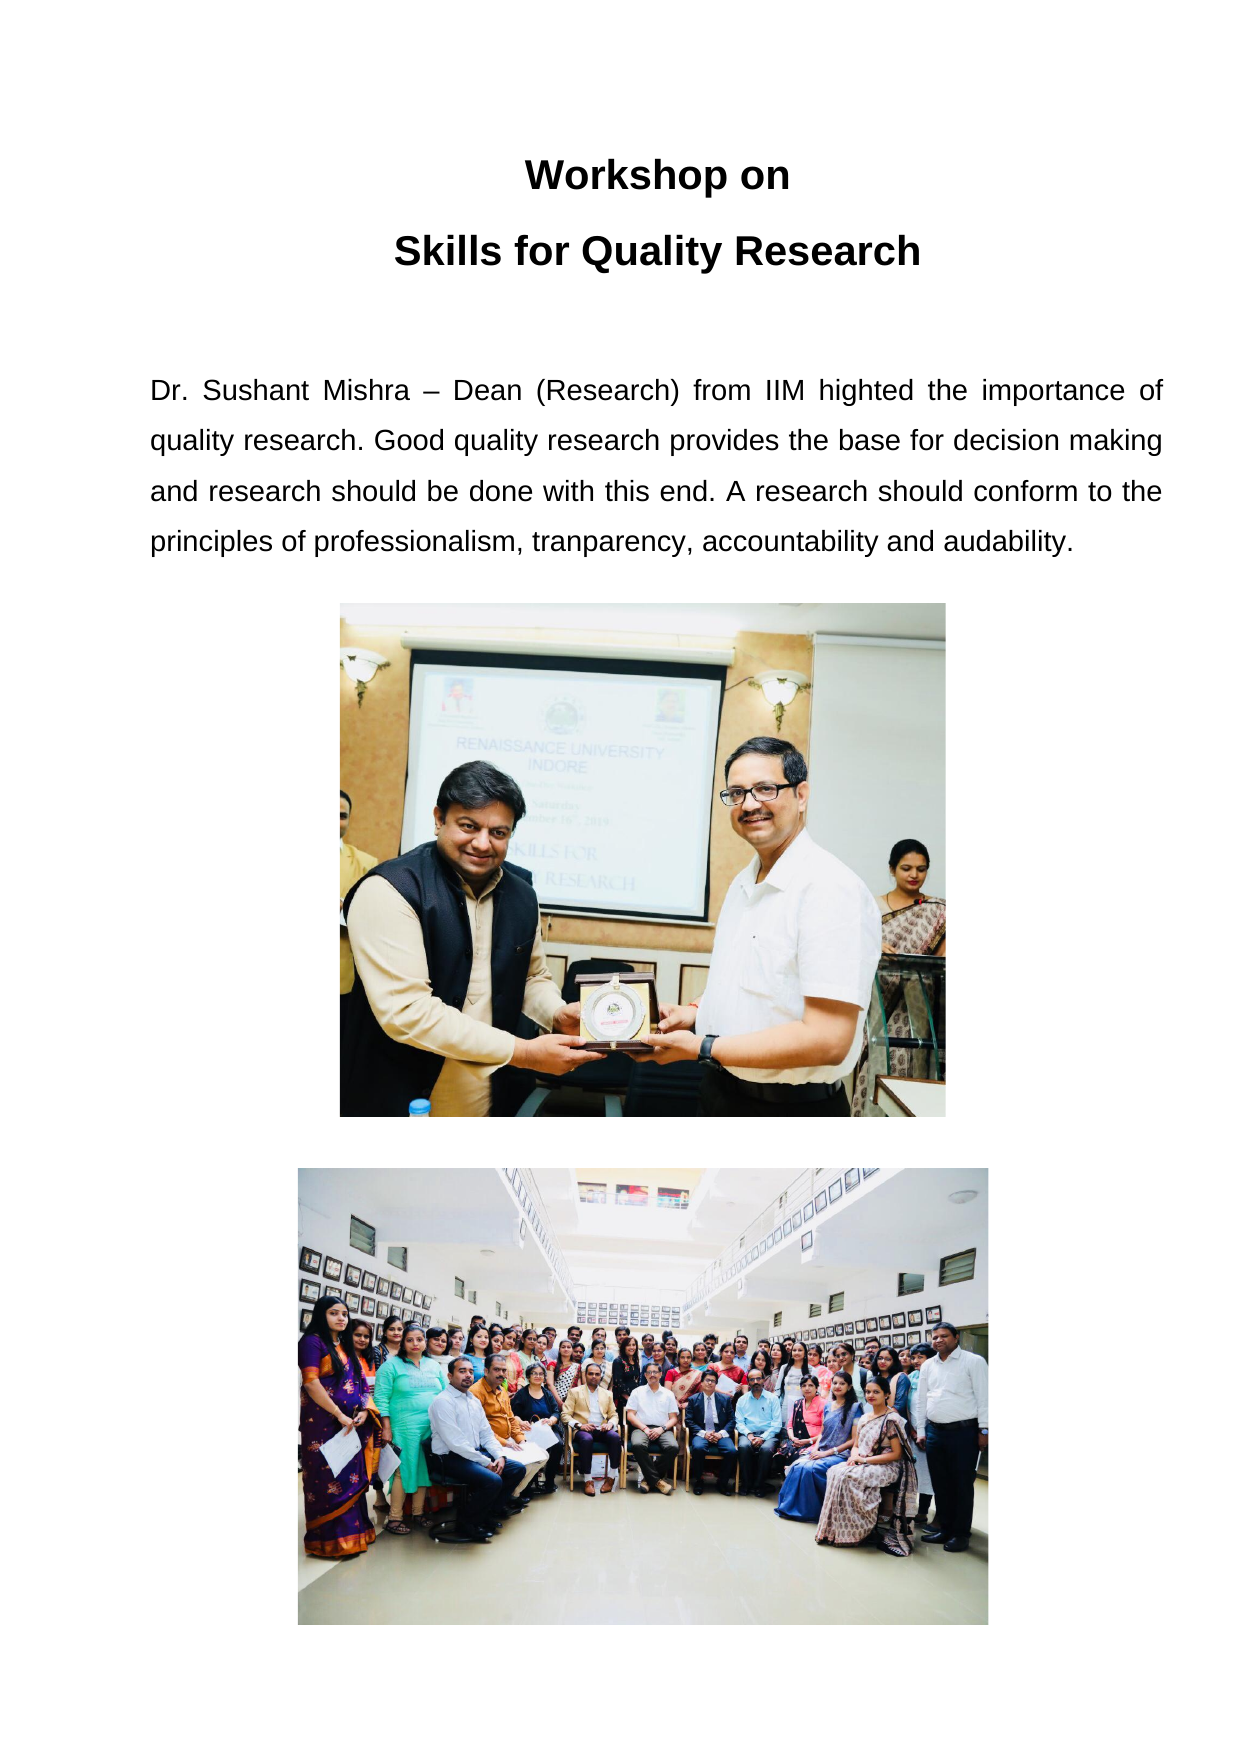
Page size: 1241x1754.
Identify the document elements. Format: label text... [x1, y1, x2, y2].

text Skills for Quality Research [150, 226, 1165, 274]
picture [297, 1168, 988, 1625]
text Dr. Sushant Mishra – Dean (Research) from IIM highted the importance of quality research. Good quality research provides the base for decision making and research should be done with this end. A research should conform to the principles of professionalism, tranparency, accountability and audability. [150, 373, 1165, 557]
picture [339, 603, 945, 1117]
text Workshop on [150, 150, 1165, 198]
